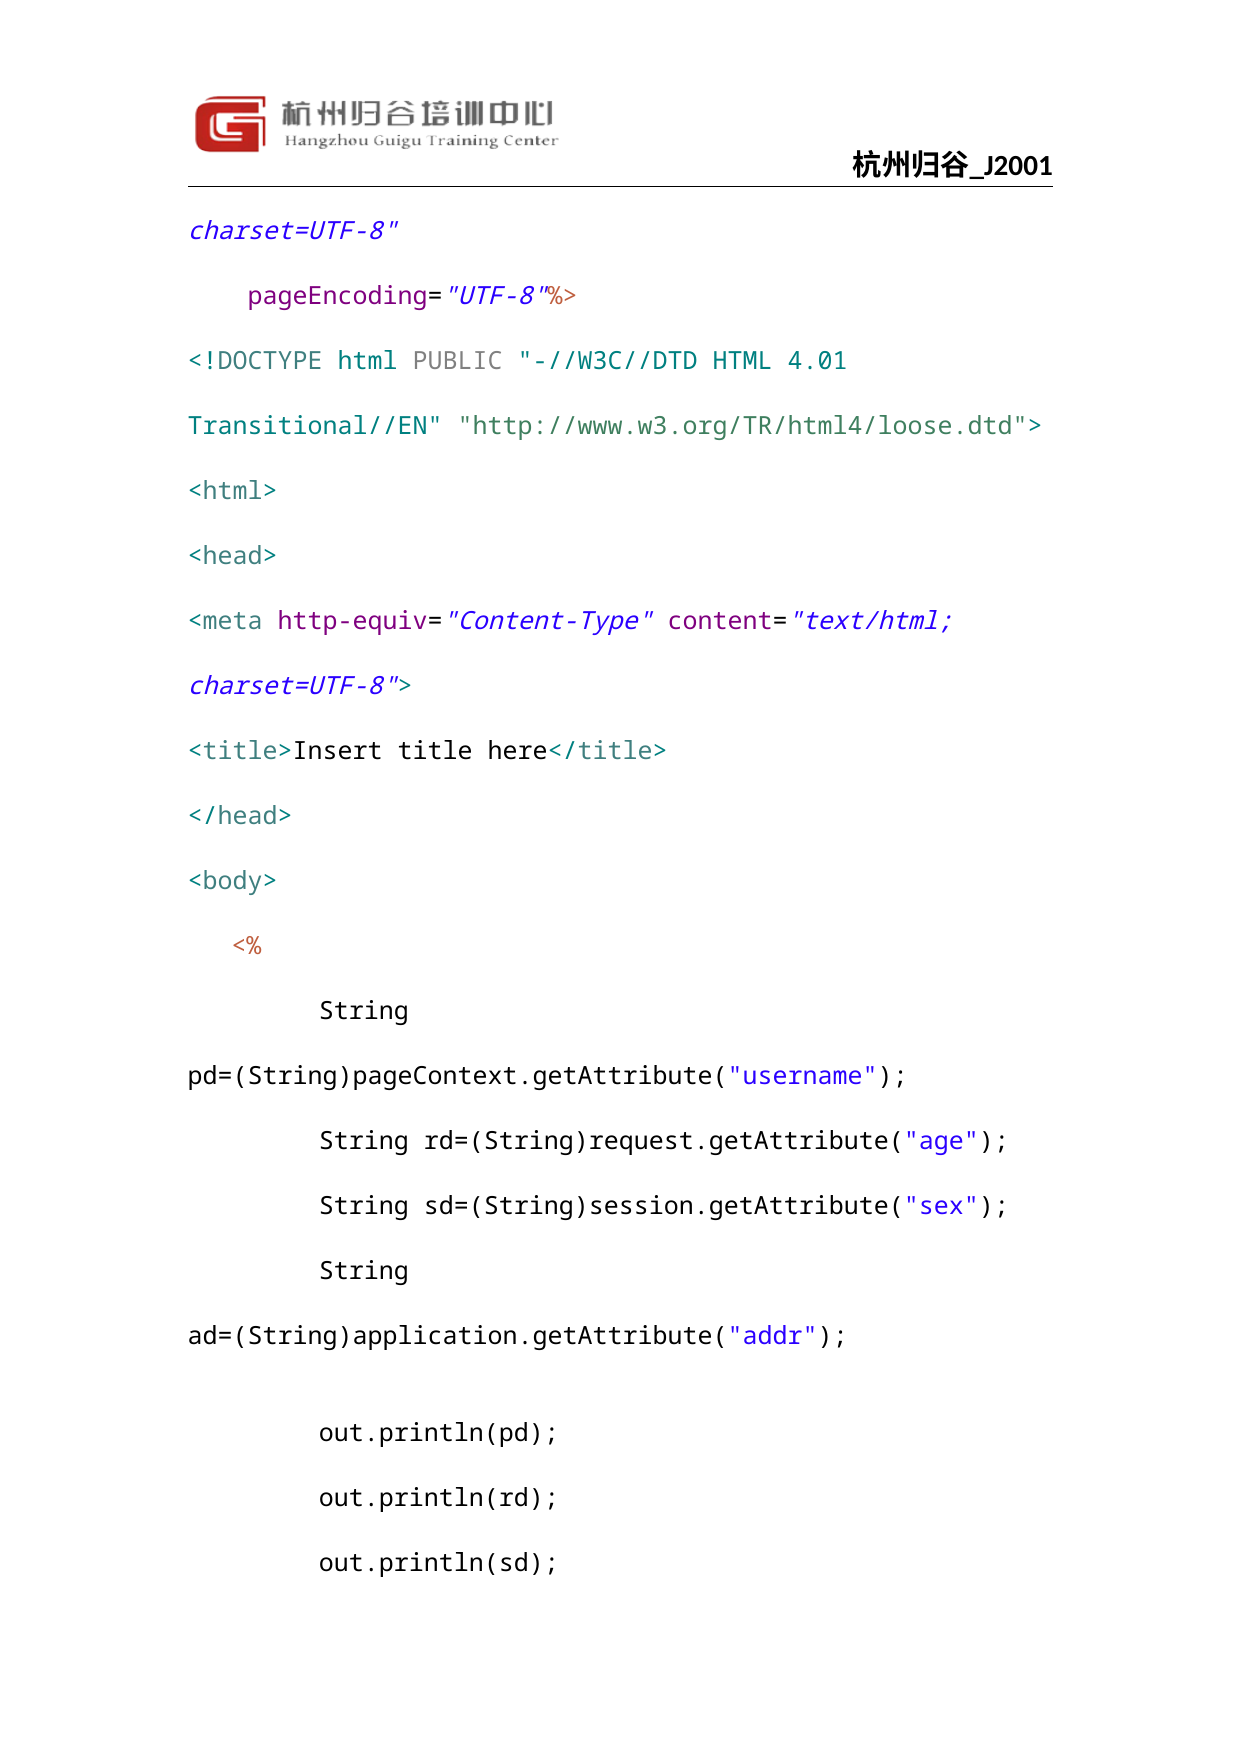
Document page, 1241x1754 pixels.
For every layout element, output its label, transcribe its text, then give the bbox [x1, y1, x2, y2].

text <% [187, 912, 1053, 977]
text <%@ page language="java" contentType="text/html; charset=UTF-8" [187, 197, 1053, 262]
text out.println(pd); [187, 1399, 1053, 1464]
text String pd=(String)pageContext.getAttribute("username"); [187, 977, 1053, 1107]
text <meta http-equiv="Content-Type" content="text/html; charset=UTF-8"> [187, 587, 1053, 717]
text <body> [187, 847, 1053, 912]
picture [187, 88, 604, 176]
text out.println(sd); [187, 1529, 1053, 1594]
text String ad=(String)application.getAttribute("addr"); [187, 1237, 1053, 1367]
text String sd=(String)session.getAttribute("sex"); [187, 1172, 1053, 1237]
text out.println(rd); [187, 1464, 1053, 1529]
text <html> [187, 457, 1053, 522]
text String rd=(String)request.getAttribute("age"); [187, 1107, 1053, 1172]
text </head> [187, 782, 1053, 847]
text pageEncoding="UTF-8"%> [187, 262, 1053, 327]
text <title>Insert title here</title> [187, 717, 1053, 782]
text <!DOCTYPE html PUBLIC "-//W3C//DTD HTML 4.01 Transitional//EN" "http://www.w3.org/TR/html4/loose.dtd"> [187, 327, 1053, 457]
text <head> [187, 522, 1053, 587]
